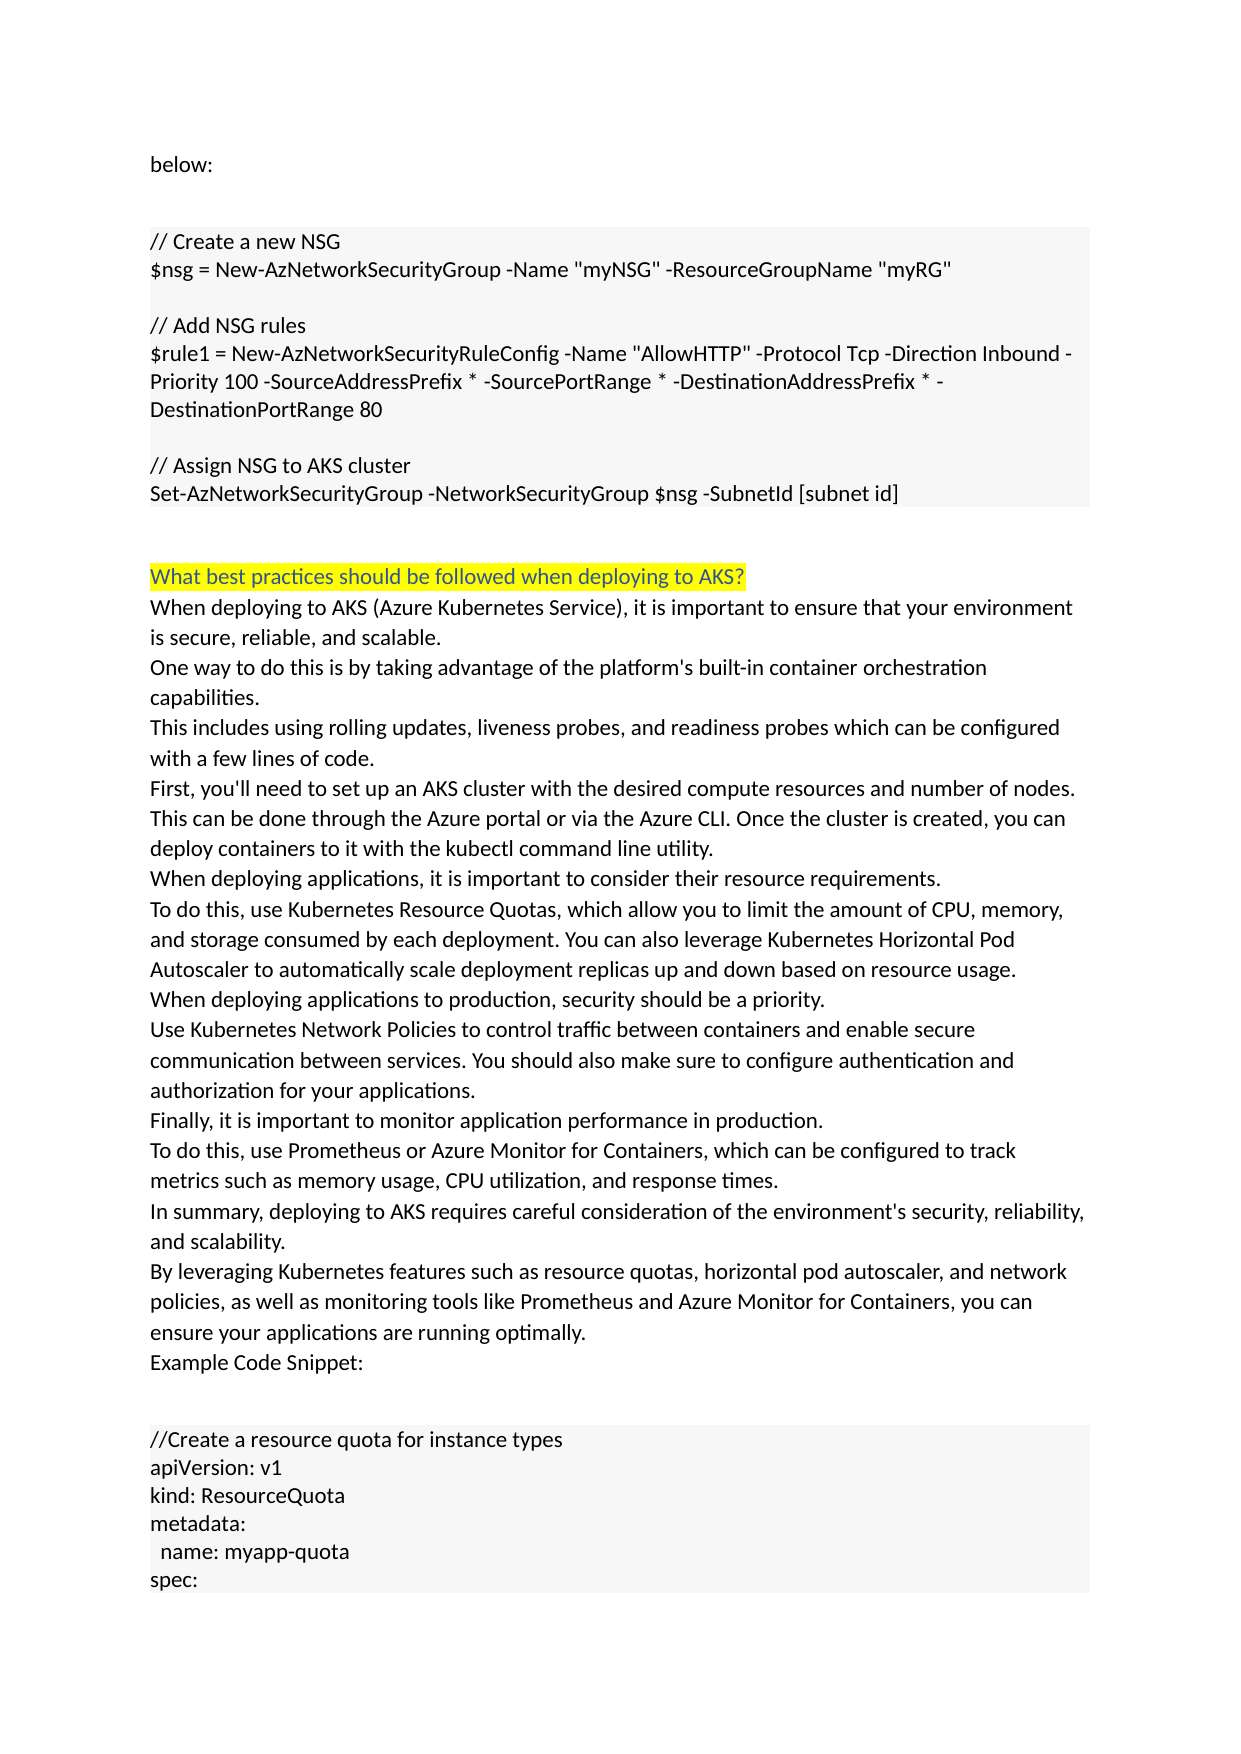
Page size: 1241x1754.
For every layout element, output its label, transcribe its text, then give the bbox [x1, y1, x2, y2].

text // Add NSG rules [150, 311, 1090, 339]
text // Assign NSG to AKS cluster [150, 451, 1090, 479]
text $rule1 = New-AzNetworkSecurityRuleConfig -Name "AllowHTTP" -Protocol Tcp -Direction Inbound -Priority 100 -SourceAddressPrefix * -SourcePortRange * -DestinationAddressPrefix * -DestinationPortRange 80 [150, 339, 1090, 423]
text apiVersion: v1 [150, 1453, 1090, 1481]
text // Create a new NSG [150, 227, 1090, 255]
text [150, 150, 1090, 208]
subtitle What best practices should be followed when deploying to AKS? [150, 562, 1090, 591]
text //Create a resource quota for instance types [150, 1425, 1090, 1453]
text spec: [150, 1565, 1090, 1593]
text kind: ResourceQuota [150, 1481, 1090, 1509]
text metadata: [150, 1509, 1090, 1537]
text When deploying to AKS (Azure Kubernetes Service), it is important to ensure that your environment is secure, reliable, and scalable. One way to do this is by taking advantage of the platform's built-in container orchestration capabilities. This includes using rolling updates, liveness probes, and readiness probes which can be configured with a few lines of code. First, you'll need to set up an AKS cluster with the desired compute resources and number of nodes. This can be done through the Azure portal or via the Azure CLI. Once the cluster is created, you can deploy containers to it with the kubectl command line utility. When deploying applications, it is important to consider their resource requirements. To do this, use Kubernetes Resource Quotas, which allow you to limit the amount of CPU, memory, and storage consumed by each deployment. You can also leverage Kubernetes Horizontal Pod Autoscaler to automatically scale deployment replicas up and down based on resource usage. When deploying applications to production, security should be a priority. Use Kubernetes Network Policies to control traffic between containers and enable secure communication between services. You should also make sure to configure authentication and authorization for your applications. Finally, it is important to monitor application performance in production. To do this, use Prometheus or Azure Monitor for Containers, which can be configured to track metrics such as memory usage, CPU utilization, and response times. In summary, deploying to AKS requires careful consideration of the environment's security, reliability, and scalability. By leveraging Kubernetes features such as resource quotas, horizontal pod autoscaler, and network policies, as well as monitoring tools like Prometheus and Azure Monitor for Containers, you can ensure your applications are running optimally. Example Code Snippet: [150, 593, 1090, 1406]
text name: myapp-quota [150, 1537, 1090, 1565]
text $nsg = New-AzNetworkSecurityGroup -Name "myNSG" -ResourceGroupName "myRG" [150, 255, 1090, 283]
text Set-AzNetworkSecurityGroup -NetworkSecurityGroup $nsg -SubnetId [subnet id] [150, 479, 1090, 507]
